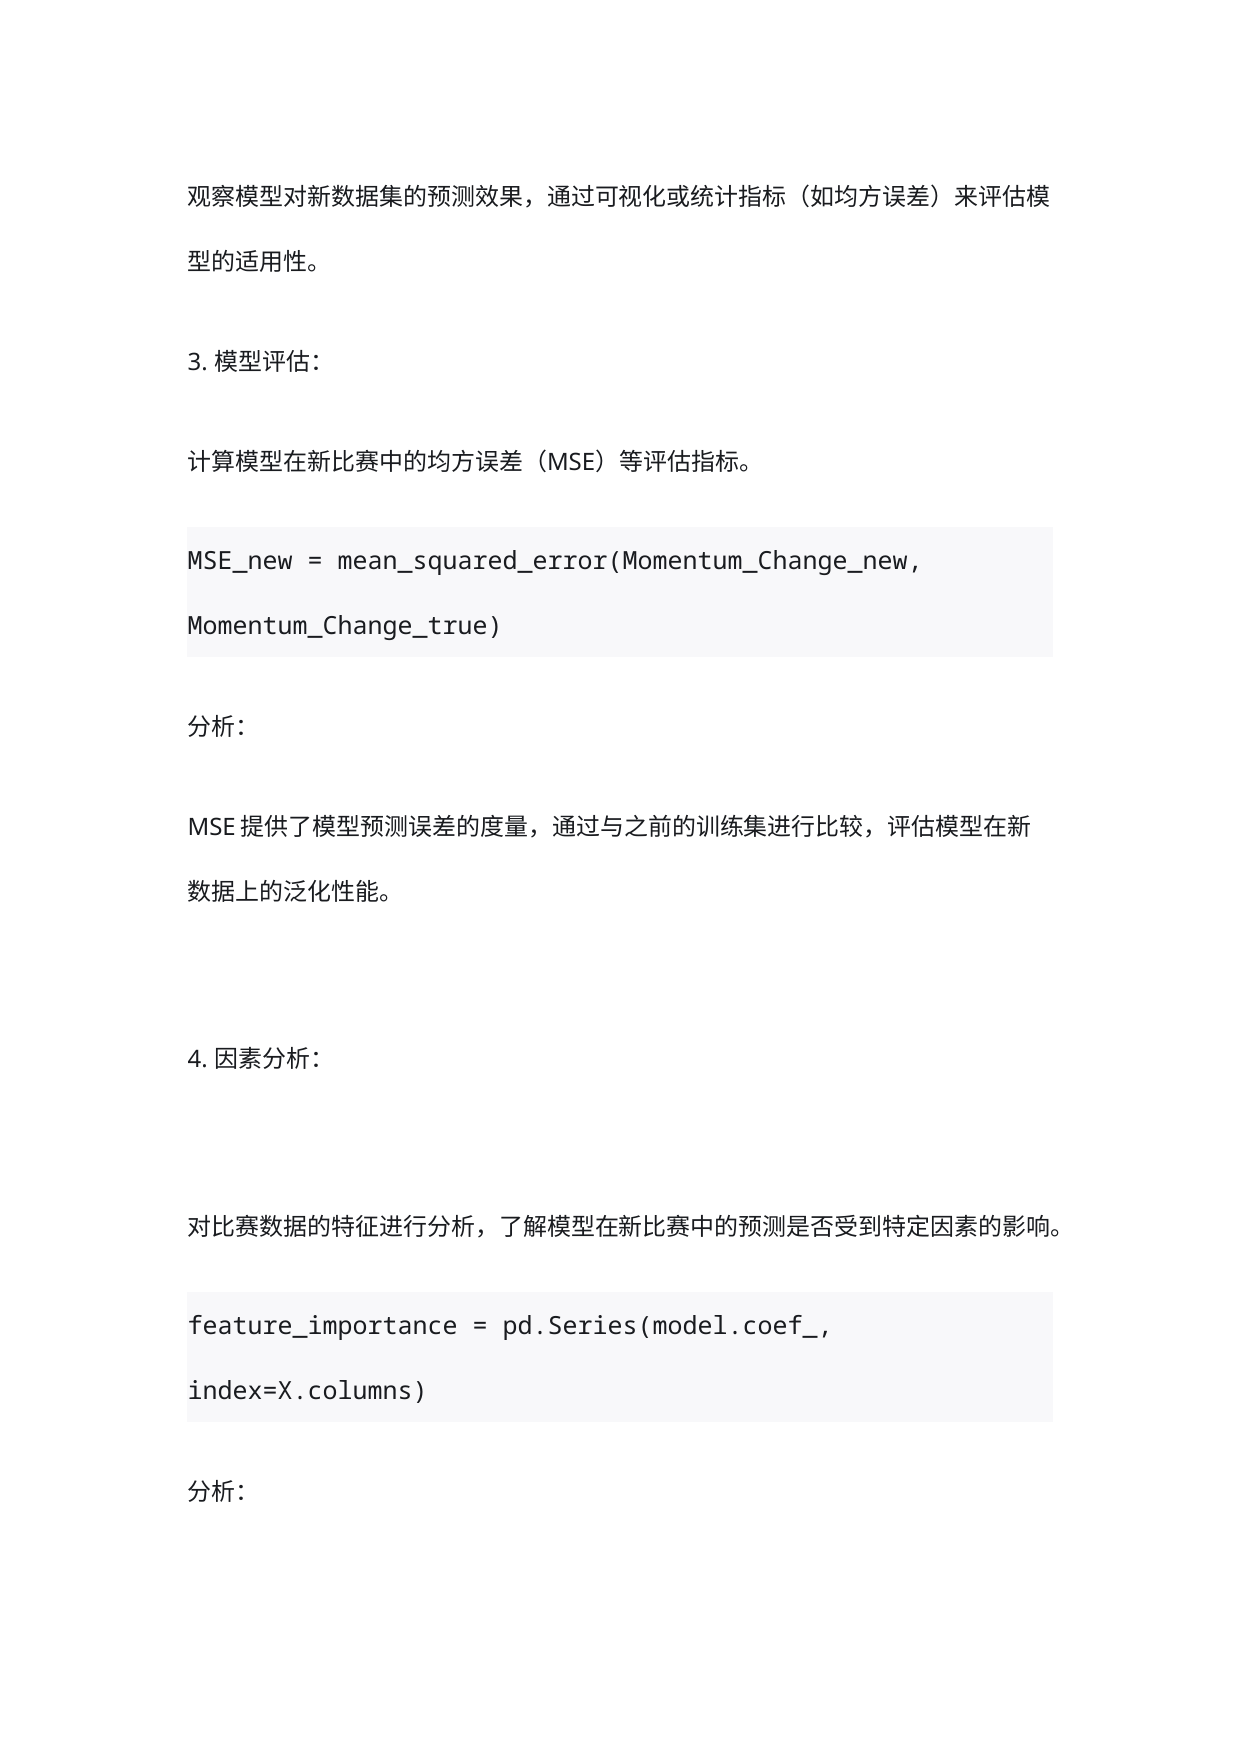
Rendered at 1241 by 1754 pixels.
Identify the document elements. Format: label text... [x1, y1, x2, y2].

text 计算模型在新比赛中的均方误差（MSE）等评估指标。 [187, 427, 1053, 492]
text MSE提供了模型预测误差的度量，通过与之前的训练集进行比较，评估模型在新数据上的泛化性能。 [187, 792, 1053, 922]
text MSE_new = mean_squared_error(Momentum_Change_new, Momentum_Change_true) [187, 527, 1053, 657]
text 4. 因素分析： [187, 1024, 1053, 1089]
text 分析： [187, 692, 1053, 757]
text feature_importance = pd.Series(model.coef_, index=X.columns) [187, 1292, 1053, 1422]
text 分析： [187, 1457, 1053, 1522]
text 观察模型对新数据集的预测效果，通过可视化或统计指标（如均方误差）来评估模型的适用性。 [187, 162, 1053, 292]
text 3. 模型评估： [187, 327, 1053, 392]
text 对比赛数据的特征进行分析，了解模型在新比赛中的预测是否受到特定因素的影响。 [187, 1192, 1053, 1257]
